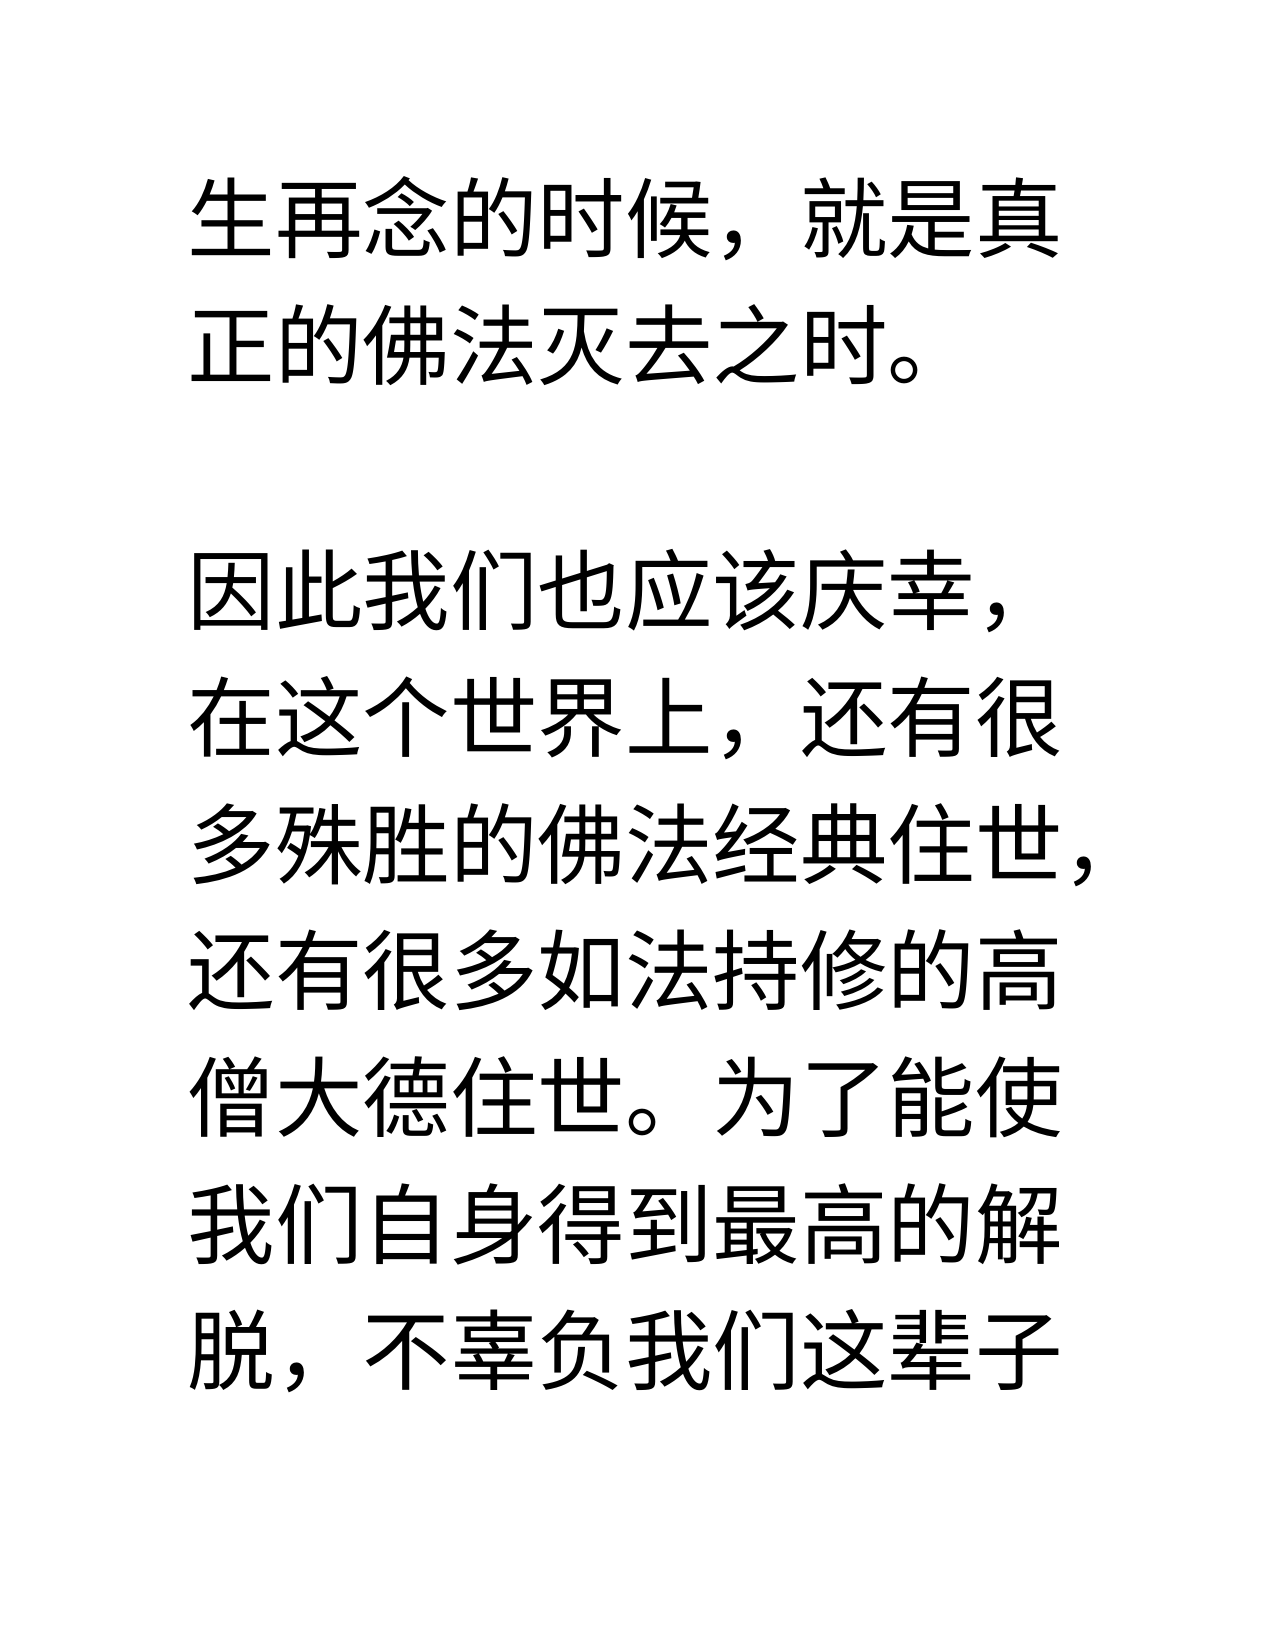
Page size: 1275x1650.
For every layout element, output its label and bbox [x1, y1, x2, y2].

text [187, 150, 1087, 403]
text [187, 522, 1087, 1409]
